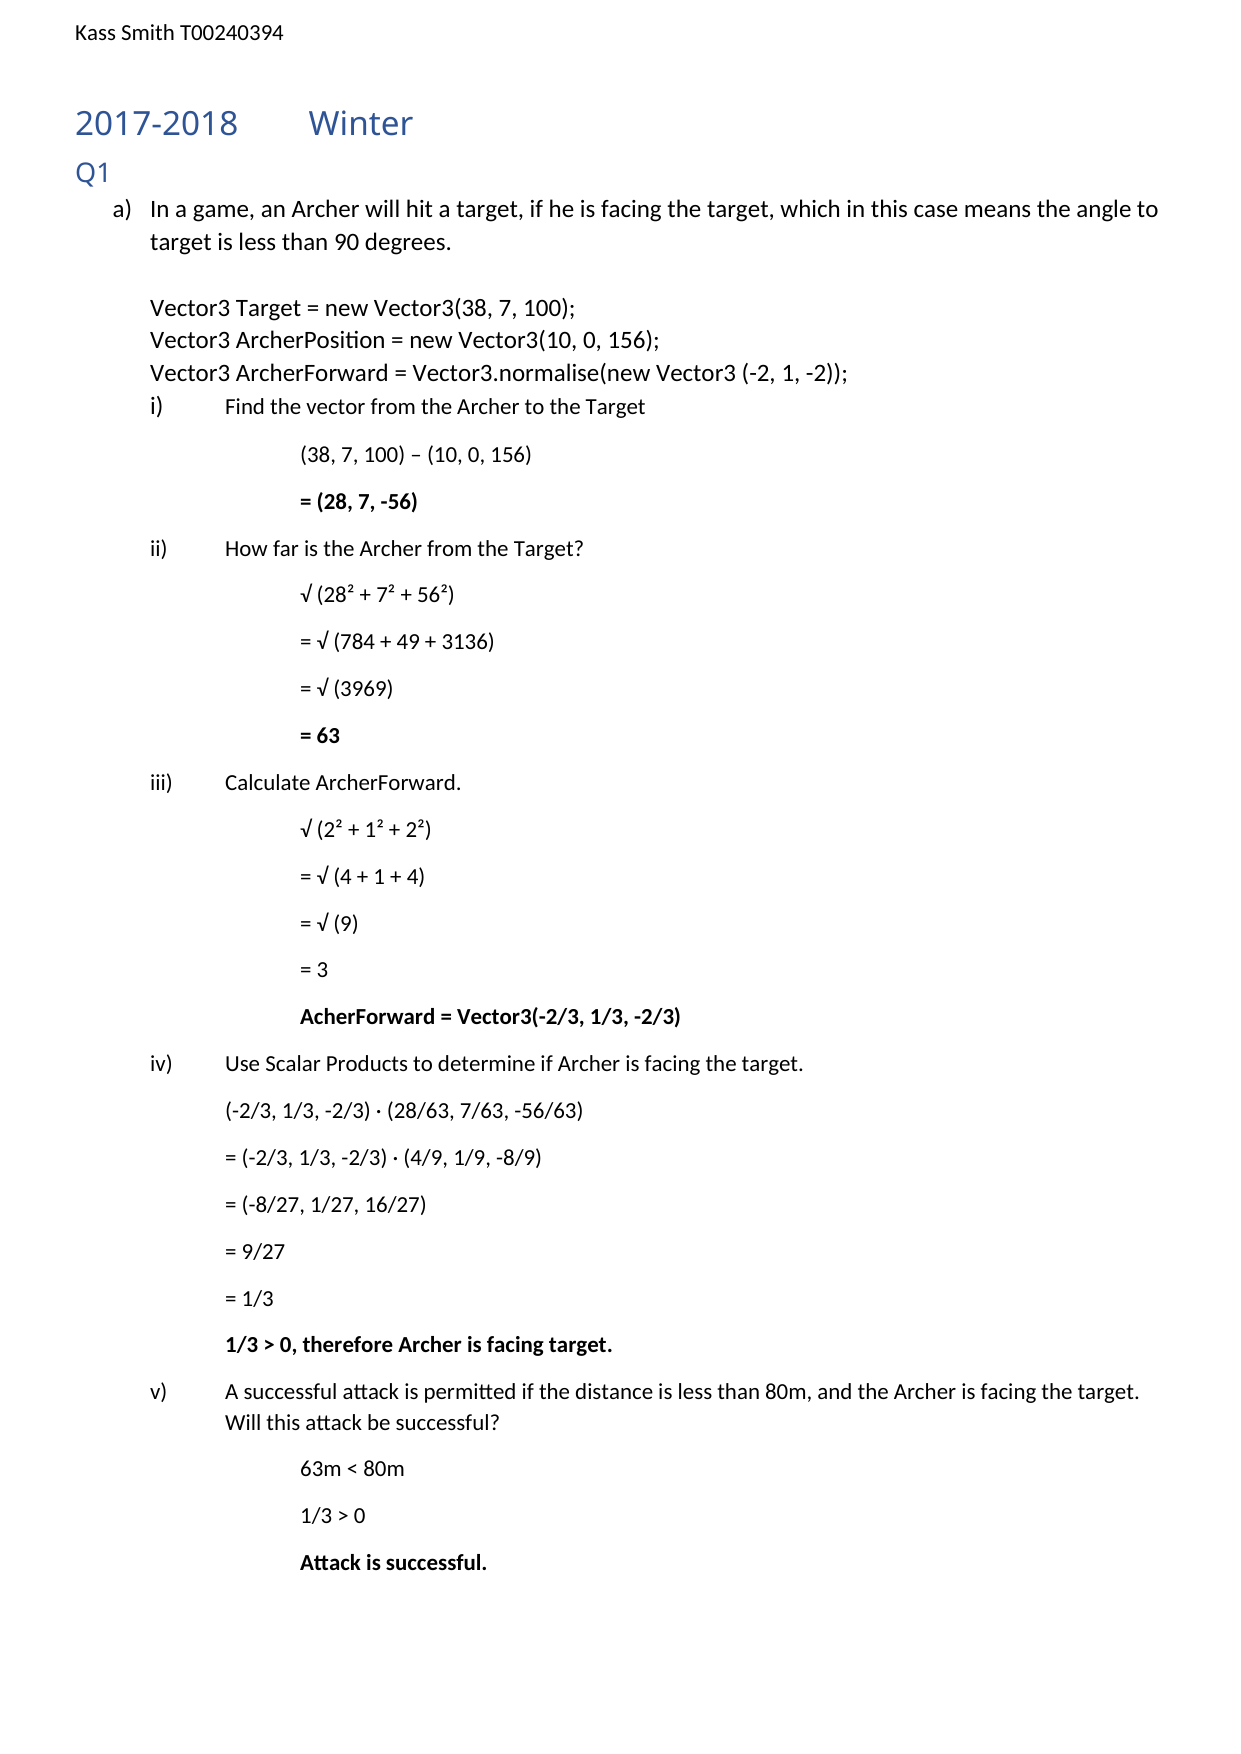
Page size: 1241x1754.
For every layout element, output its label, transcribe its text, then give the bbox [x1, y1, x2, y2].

subtitle Q1 [75, 153, 1165, 190]
text = (-2/3, 1/3, -2/3) · (4/9, 1/9, -8/9) [225, 1143, 1165, 1171]
text √ (28² + 7² + 56²) [300, 581, 1165, 609]
text = 1/3 [225, 1284, 1165, 1312]
text = √ (784 + 49 + 3136) [300, 627, 1165, 656]
subtitle Winter [75, 100, 1165, 145]
text 1/3 > 0, therefore Archer is facing target. [225, 1331, 1165, 1359]
text AcherForward = Vector3(-2/3, 1/3, -2/3) [300, 1002, 1165, 1031]
text = √ (9) [300, 909, 1165, 937]
text 1/3 > 0 [300, 1501, 1165, 1529]
list A successful attack is permitted if the distance is less than 80m, and the Archer is facing the target. Will this attack be successful? [150, 1377, 1165, 1436]
text = √ (3969) [300, 674, 1165, 702]
text = 9/27 [225, 1237, 1165, 1265]
text = (28, 7, -56) [300, 487, 1165, 515]
list Vector3 ArcherPosition = new Vector3(10, 0, 156); [150, 324, 1165, 355]
text = 3 [300, 956, 1165, 984]
list How far is the Archer from the Target? [150, 534, 1165, 562]
list Vector3 ArcherForward = Vector3.normalise(new Vector3 (-2, 1, -2)); [150, 357, 1165, 388]
text = (-8/27, 1/27, 16/27) [225, 1190, 1165, 1218]
list Vector3 Target = new Vector3(38, 7, 100); [150, 292, 1165, 322]
list Use Scalar Products to determine if Archer is facing the target. [150, 1049, 1165, 1077]
list In a game, an Archer will hit a target, if he is facing the target, which in this case means the angle to target is less than 90 degrees. [112, 193, 1165, 256]
text (-2/3, 1/3, -2/3) · (28/63, 7/63, -56/63) [225, 1096, 1165, 1124]
text √ (2² + 1² + 2²) [300, 815, 1165, 843]
text 63m < 80m [300, 1454, 1165, 1483]
text = √ (4 + 1 + 4) [300, 862, 1165, 890]
text Attack is successful. [300, 1548, 1165, 1576]
list Calculate ArcherForward. [150, 768, 1165, 796]
text (38, 7, 100) – (10, 0, 156) [300, 440, 1165, 468]
text = 63 [300, 721, 1165, 749]
list Find the vector from the Archer to the Target [150, 390, 1165, 421]
